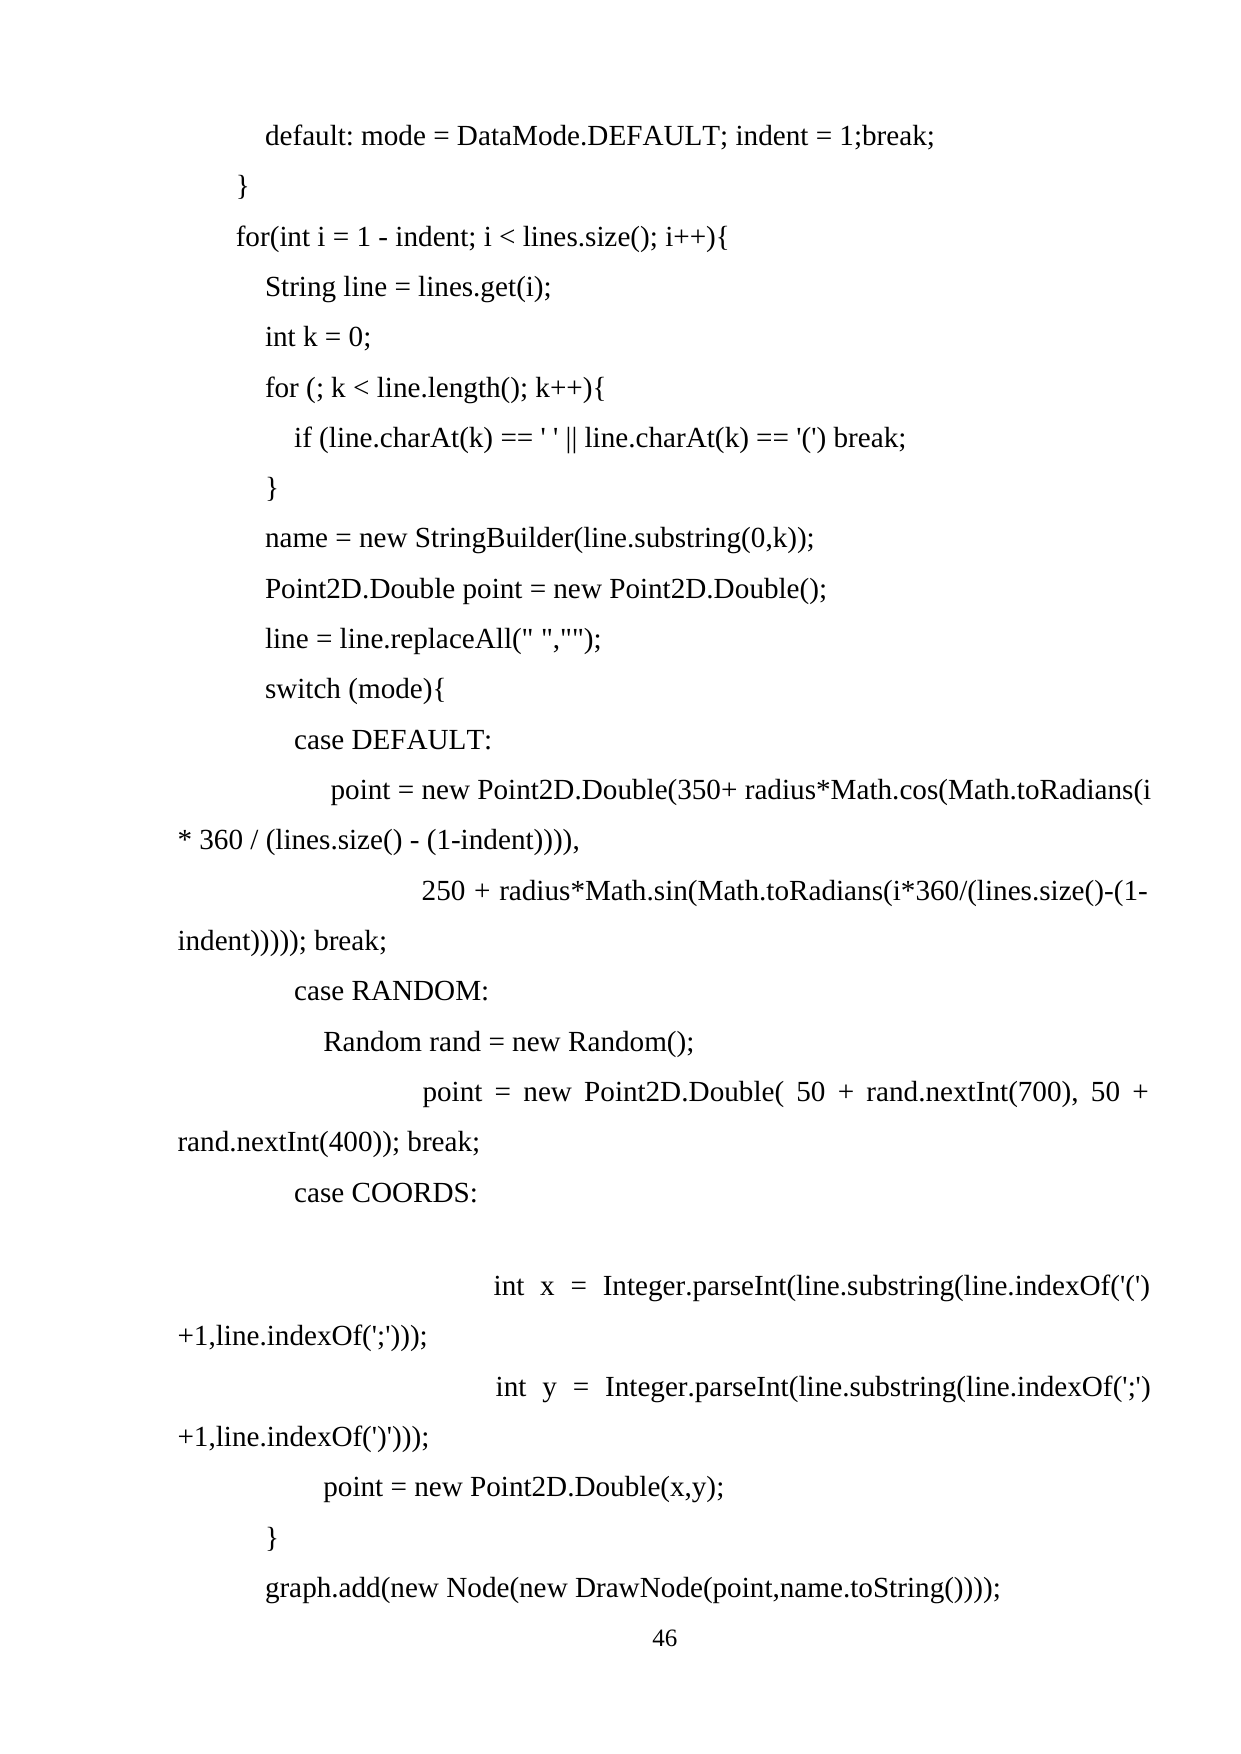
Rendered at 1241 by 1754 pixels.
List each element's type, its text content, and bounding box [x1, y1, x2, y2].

text String line = lines.get(i); [177, 269, 1152, 303]
text case COORDS: [177, 1175, 1152, 1208]
text for(int i = 1 - indent; i < lines.size(); i++){ [177, 219, 1152, 252]
text Point2D.Double point = new Point2D.Double(); [177, 571, 1152, 604]
text } [177, 470, 1152, 504]
text name = new StringBuilder(line.substring(0,k)); [177, 521, 1152, 554]
text Random rand = new Random(); [177, 1024, 1152, 1057]
text point = new Point2D.Double(x,y); [177, 1469, 1152, 1503]
text for (; k < line.length(); k++){ [177, 370, 1152, 403]
text point = new Point2D.Double(350+ radius*Math.cos(Math.toRadians(i * 360 / (lines.size() - (1-indent)))), [177, 772, 1152, 856]
text line = line.replaceAll(" ",""); [177, 621, 1152, 655]
text graph.add(new Node(new DrawNode(point,name.toString()))); [177, 1570, 1152, 1603]
text 250 + radius*Math.sin(Math.toRadians(i*360/(lines.size()-(1-indent))))); break; [177, 873, 1152, 957]
text point = new Point2D.Double( 50 + rand.nextInt(700), 50 + rand.nextInt(400)); break; [177, 1074, 1152, 1158]
text switch (mode){ [177, 672, 1152, 705]
text int x = Integer.parseInt(line.substring(line.indexOf('(')+1,line.indexOf(';'))); [177, 1268, 1152, 1352]
text } [177, 1520, 1152, 1553]
text case DEFAULT: [177, 722, 1152, 755]
text } [177, 168, 1152, 202]
text case RANDOM: [177, 973, 1152, 1007]
text default: mode = DataMode.DEFAULT; indent = 1;break; [177, 118, 1152, 152]
text int y = Integer.parseInt(line.substring(line.indexOf(';')+1,line.indexOf(')'))); [177, 1369, 1152, 1453]
text if (line.charAt(k) == ' ' || line.charAt(k) == '(') break; [177, 420, 1152, 453]
text int k = 0; [177, 319, 1152, 353]
